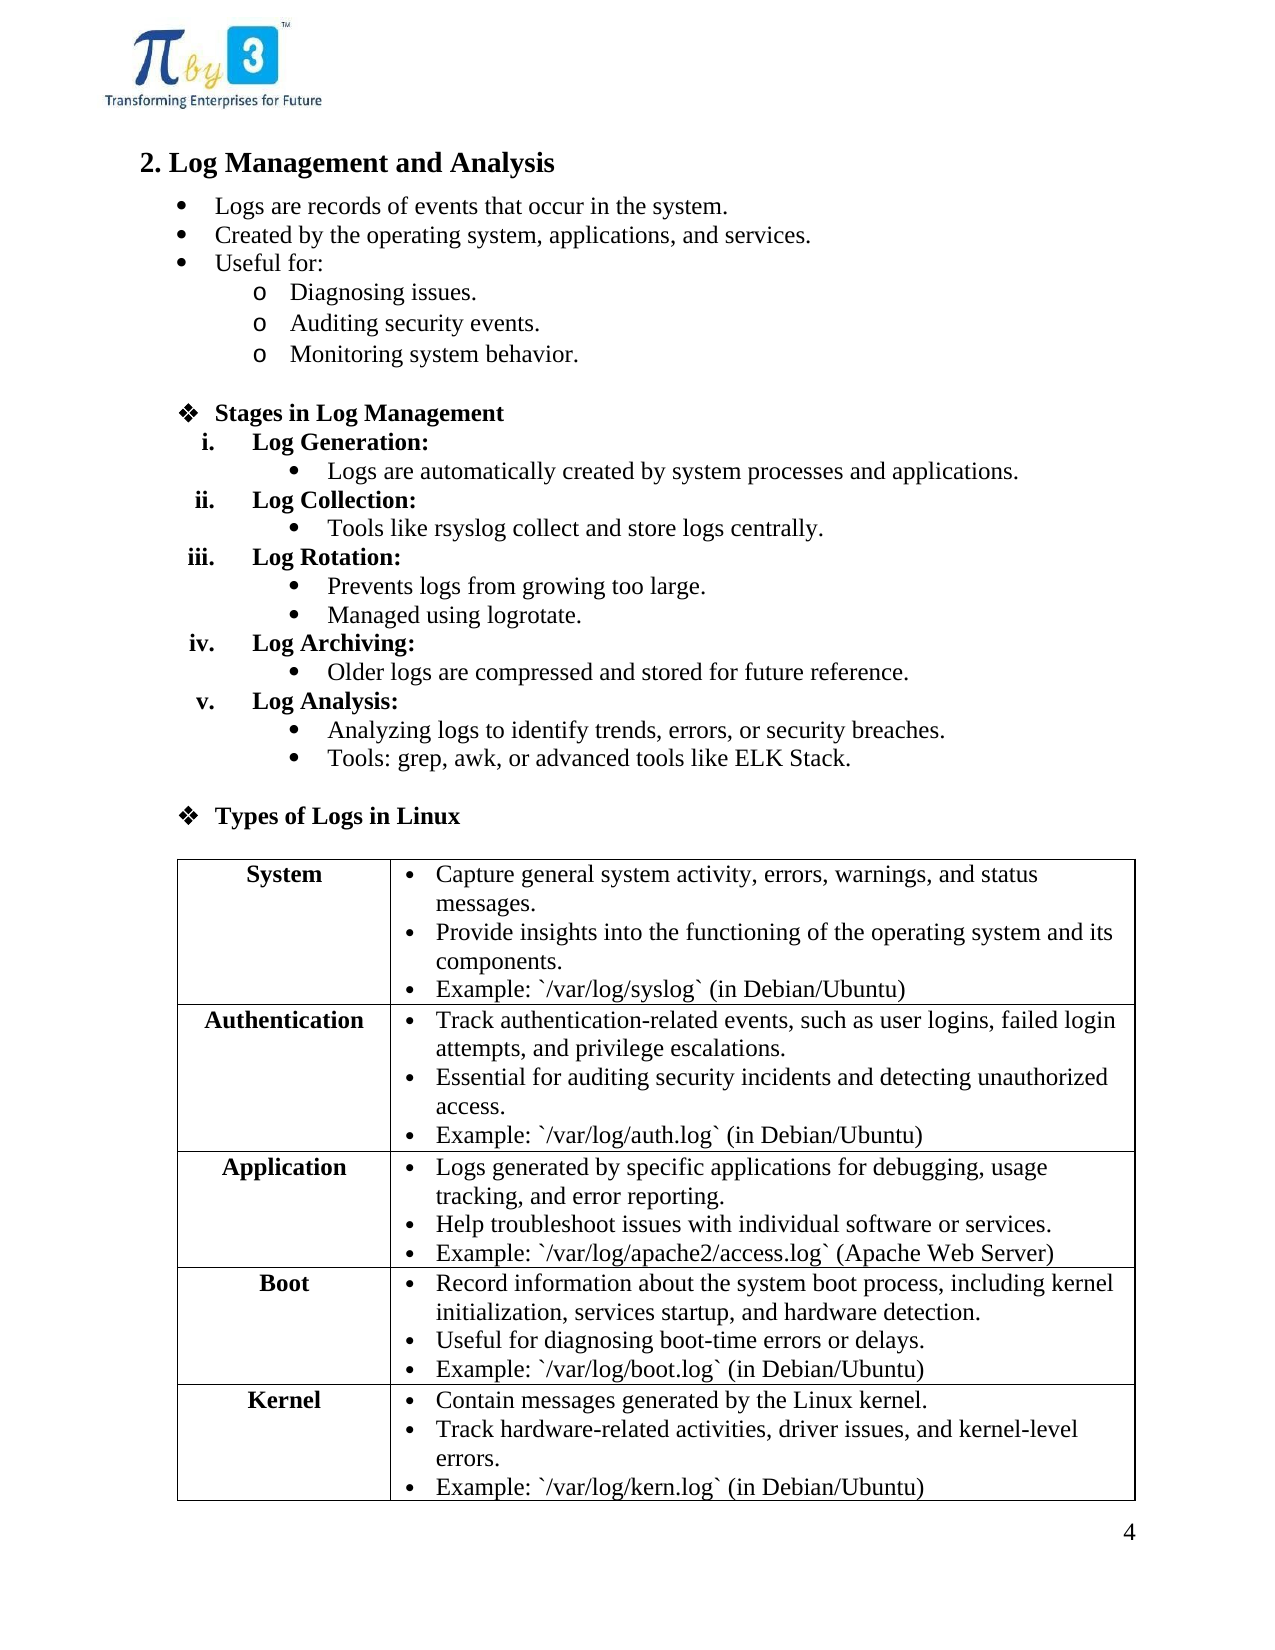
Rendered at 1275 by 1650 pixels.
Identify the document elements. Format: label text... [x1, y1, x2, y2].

table_cell Logs generated by specific applications for debugging, usage tracking, and error reporting. Help troubleshoot issues with individual software or services. Example: `/var/log/apache2/access.log` (Apache Web Server) [391, 1152, 1134, 1267]
list Older logs are compressed and stored for future reference. [289, 657, 1135, 686]
table_cell Boot [178, 1268, 390, 1384]
list Prevents logs from growing too large. [289, 571, 1135, 600]
table_cell Contain messages generated by the Linux kernel. Track hardware-related activities, driver issues, and kernel-level errors. Example: `/var/log/kern.log` (in Debian/Ubuntu) [391, 1385, 1134, 1500]
table_cell Track authentication-related events, such as user logins, failed login attempts, and privilege escalations. Essential for auditing security incidents and detecting unauthorized access. Example: `/var/log/auth.log` (in Debian/Ubuntu) [391, 1005, 1134, 1151]
list Created by the operating system, applications, and services. [177, 220, 1135, 248]
table_cell Kernel [178, 1385, 390, 1500]
list Log Analysis: [214, 686, 1135, 715]
list Monitoring system behavior. [252, 339, 1135, 370]
list Logs are automatically created by system processes and applications. [289, 456, 1135, 485]
table_cell Application [178, 1152, 390, 1267]
picture [96, 17, 324, 110]
subtitle 2. Log Management and Analysis [139, 145, 1135, 178]
list Log Archiving: [214, 628, 1135, 657]
table_cell Authentication [178, 1005, 390, 1151]
list Managed using logrotate. [289, 600, 1135, 628]
table_header System [178, 860, 390, 1004]
list Auditing security events. [252, 308, 1135, 339]
list Tools: grep, awk, or advanced tools like ELK Stack. [289, 743, 1135, 772]
list Tools like rsyslog collect and store logs centrally. [289, 513, 1135, 542]
list Logs are records of events that occur in the system. [177, 191, 1135, 220]
list Types of Logs in Linux [177, 801, 1135, 830]
list Stages in Log Management [177, 398, 1135, 427]
table_header Capture general system activity, errors, warnings, and status messages. Provide insights into the functioning of the operating system and its components. Example: `/var/log/syslog` (in Debian/Ubuntu) [391, 860, 1134, 1004]
list Log Generation: [214, 427, 1135, 456]
list Log Collection: [214, 485, 1135, 513]
table_cell Record information about the system boot process, including kernel initialization, services startup, and hardware detection. Useful for diagnosing boot-time errors or delays. Example: `/var/log/boot.log` (in Debian/Ubuntu) [391, 1268, 1134, 1384]
list Diagnosing issues. [252, 277, 1135, 308]
list Useful for: [177, 248, 1135, 277]
list Analyzing logs to identify trends, errors, or security breaches. [289, 715, 1135, 743]
list Log Rotation: [214, 542, 1135, 571]
